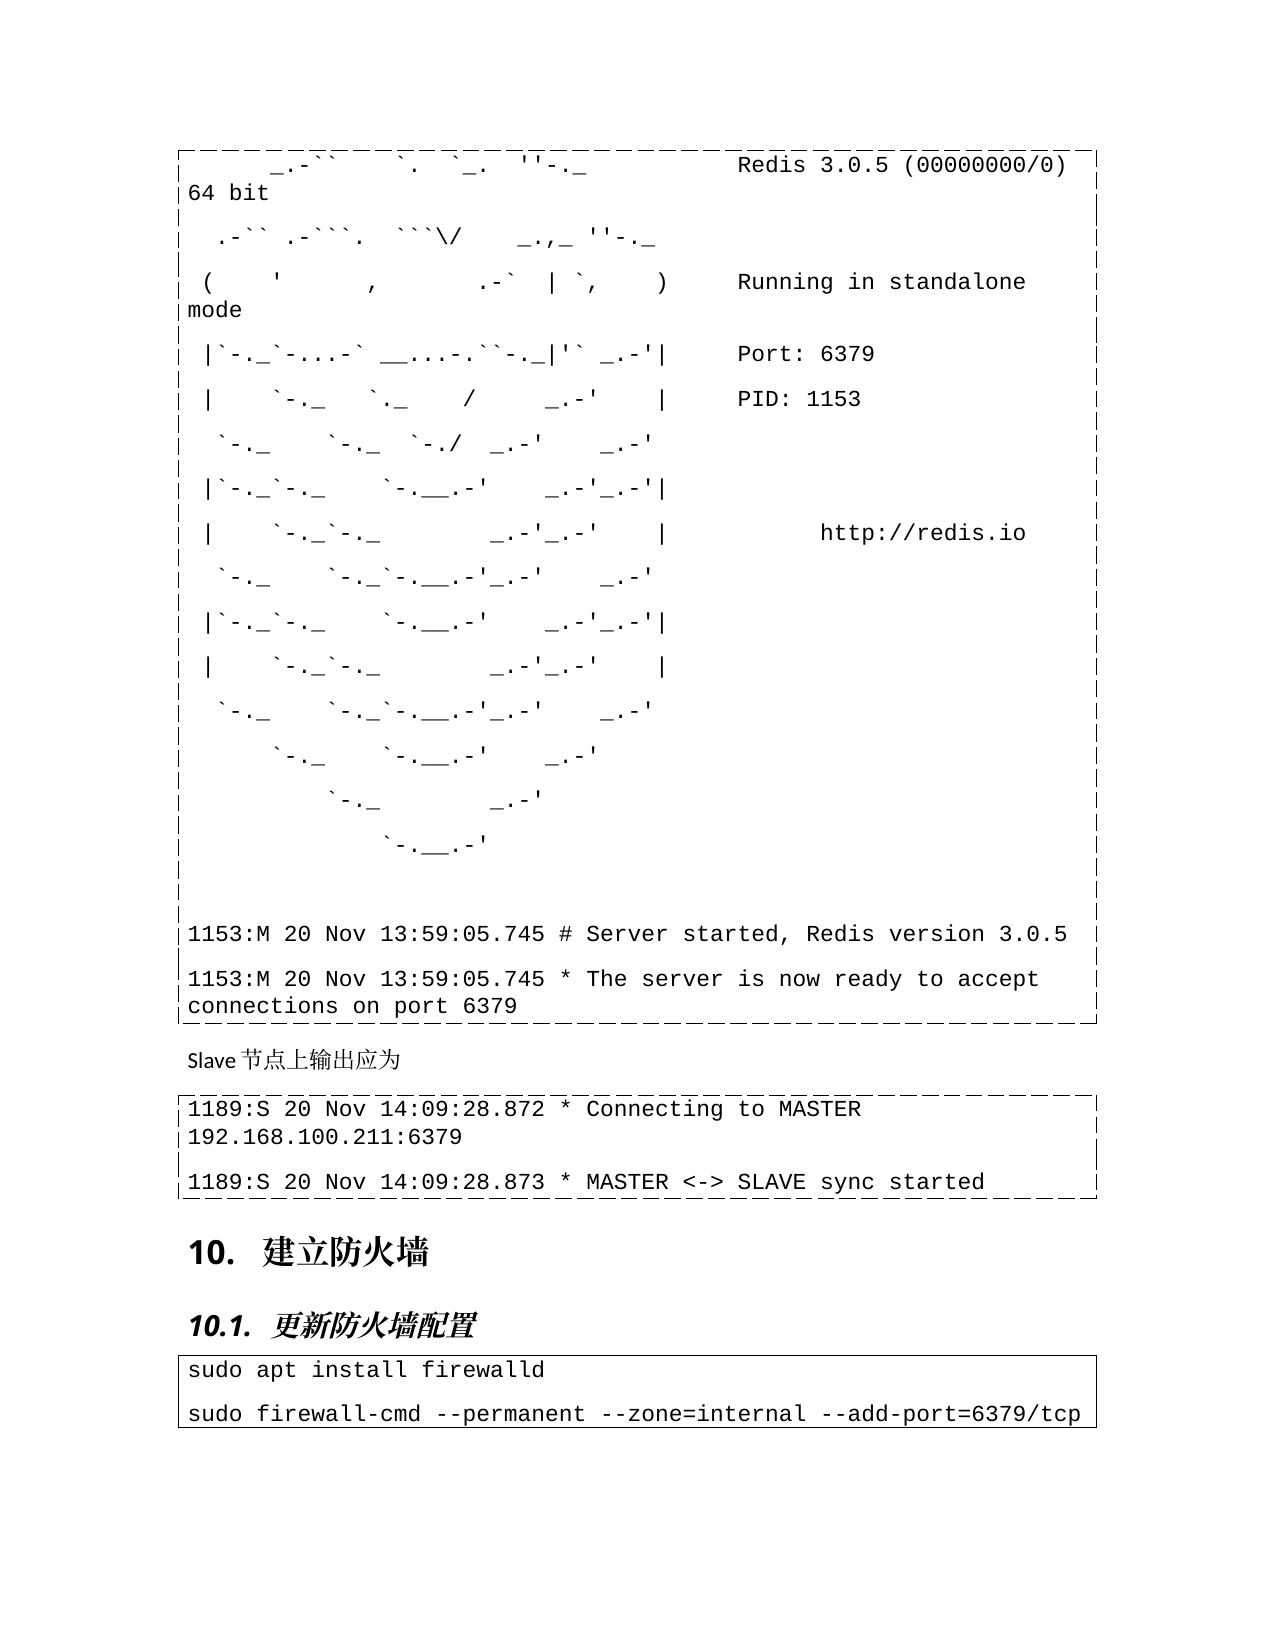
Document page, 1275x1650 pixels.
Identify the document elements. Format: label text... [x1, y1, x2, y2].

text `-.__.-' [178, 830, 1097, 859]
text sudo apt install firewalld [179, 1356, 1096, 1384]
text `-._ `-._`-.__.-'_.-' _.-' [178, 562, 1097, 592]
text Slave节点上输出应为 [187, 1042, 1087, 1075]
text 1153:M 20 Nov 13:59:05.745 * The server is now ready to accept connections on port 6379 [178, 964, 1097, 1024]
text |`-._`-._ `-.__.-' _.-'_.-'| [178, 473, 1097, 502]
text `-._ `-.__.-' _.-' [178, 741, 1097, 770]
text | `-._`-._ _.-'_.-' | http://redis.io [178, 518, 1097, 547]
text sudo firewall-cmd --permanent --zone=internal --add-port=6379/tcp [179, 1399, 1096, 1427]
text _.-`` `. `_. ''-._ Redis 3.0.5 (00000000/0) 64 bit [178, 150, 1097, 207]
subtitle 更新防火墙配置 [187, 1303, 1087, 1345]
text `-._ _.-' [178, 785, 1097, 814]
text 1189:S 20 Nov 14:09:28.872 * Connecting to MASTER 192.168.100.211:6379 [178, 1095, 1097, 1152]
subtitle 建立防火墙 [187, 1226, 1087, 1274]
text 1153:M 20 Nov 13:59:05.745 # Server started, Redis version 3.0.5 [178, 919, 1097, 948]
text `-._ `-._`-.__.-'_.-' _.-' [178, 696, 1097, 725]
text 1189:S 20 Nov 14:09:28.873 * MASTER <-> SLAVE sync started [178, 1167, 1097, 1199]
text `-._ `-._ `-./ _.-' _.-' [178, 429, 1097, 458]
text ( ' , .-` | `, ) Running in standalone mode [178, 267, 1097, 324]
text | `-._ `._ / _.-' | PID: 1153 [178, 384, 1097, 413]
text | `-._`-._ _.-'_.-' | [178, 652, 1097, 681]
text |`-._`-._ `-.__.-' _.-'_.-'| [178, 607, 1097, 636]
text .-`` .-```. ```\/ _.,_ ''-._ [178, 222, 1097, 252]
text |`-._`-...-` __...-.``-._|'` _.-'| Port: 6379 [178, 339, 1097, 369]
